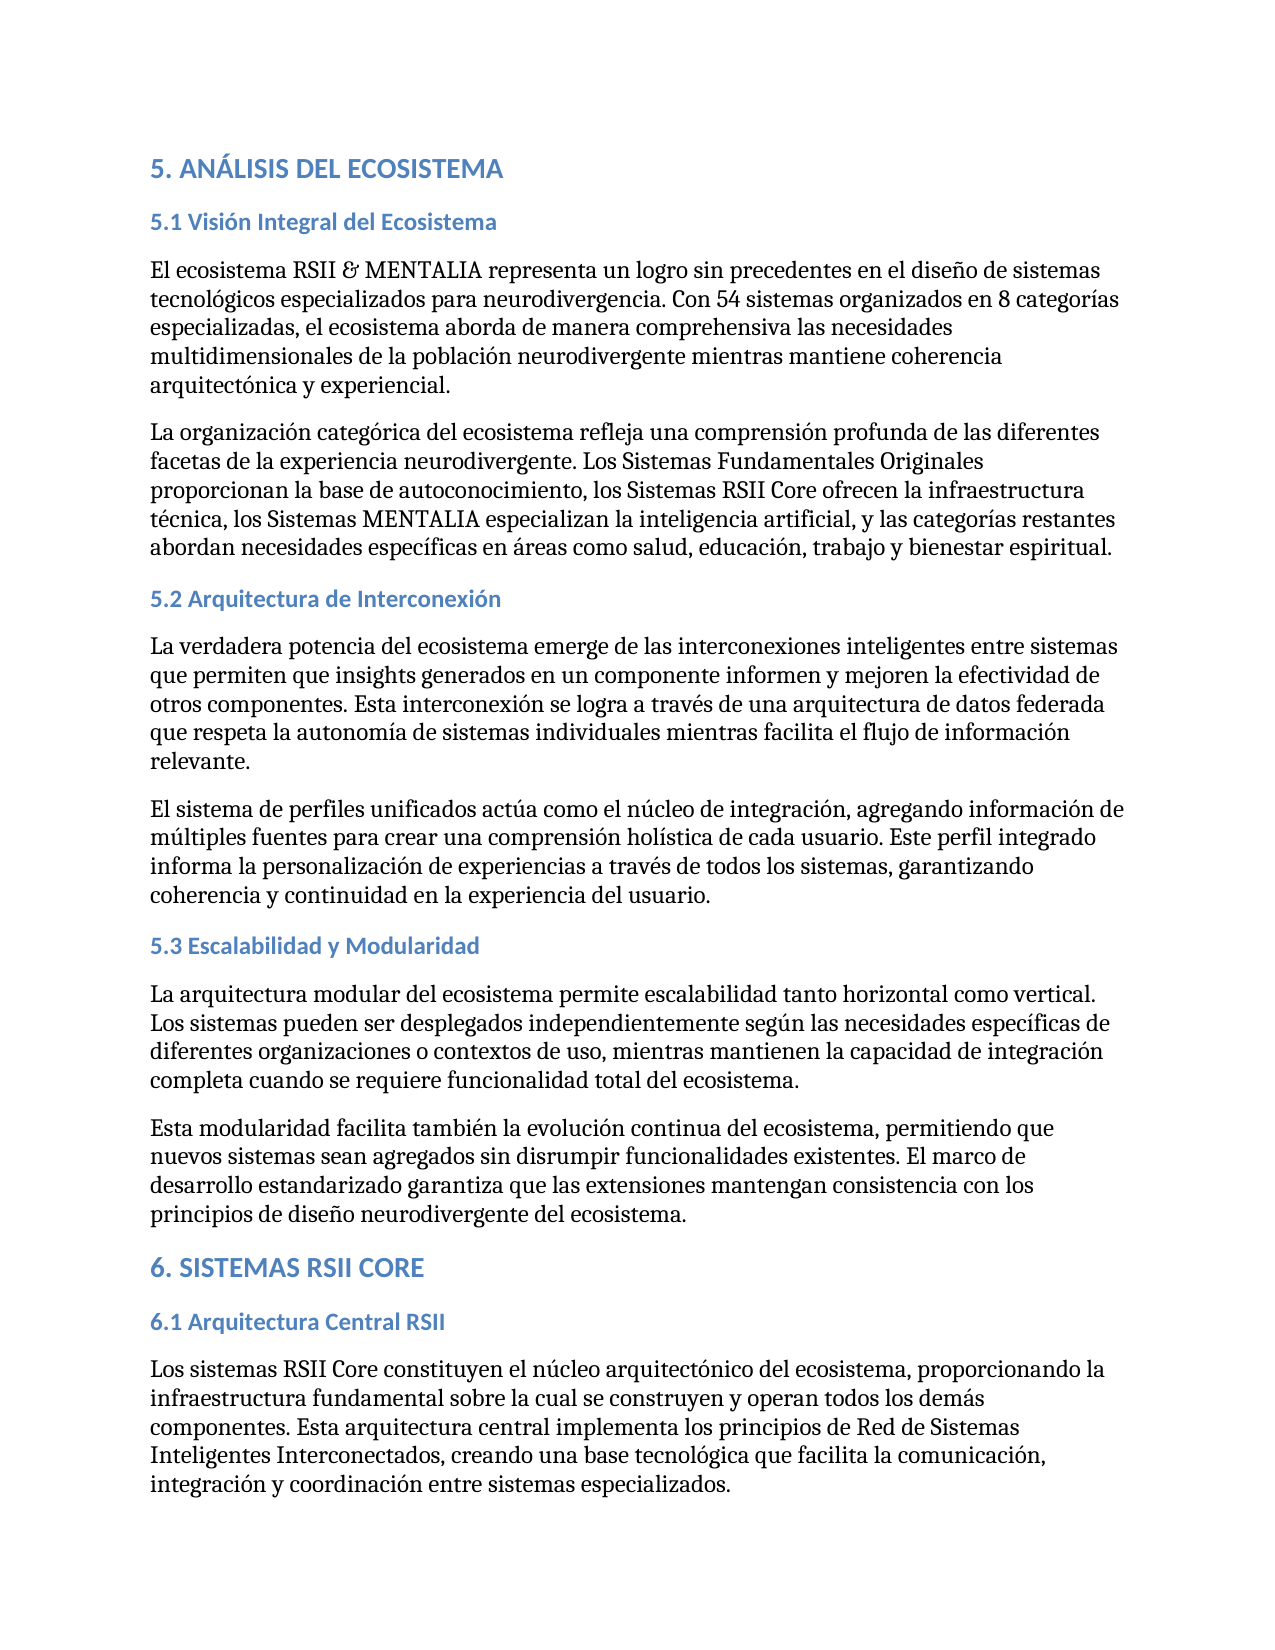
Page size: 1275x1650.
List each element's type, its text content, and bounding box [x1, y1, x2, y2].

subtitle 5. ANÁLISIS DEL ECOSISTEMA [150, 150, 1125, 186]
text Esta modularidad facilita también la evolución continua del ecosistema, permitiendo que nuevos sistemas sean agregados sin disrumpir funcionalidades existentes. El marco de desarrollo estandarizado garantiza que las extensiones mantengan consistencia con los principios de diseño neurodivergente del ecosistema. [150, 1113, 1125, 1228]
text El ecosistema RSII & MENTALIA representa un logro sin precedentes en el diseño de sistemas tecnológicos especializados para neurodivergencia. Con 54 sistemas organizados en 8 categorías especializadas, el ecosistema aborda de manera comprehensiva las necesidades multidimensionales de la población neurodivergente mientras mantiene coherencia arquitectónica y experiencial. [150, 256, 1125, 399]
subtitle 5.3 Escalabilidad y Modularidad [150, 930, 1125, 961]
subtitle 5.2 Arquitectura de Interconexión [150, 583, 1125, 613]
text La verdadera potencia del ecosistema emerge de las interconexiones inteligentes entre sistemas que permiten que insights generados en un componente informen y mejoren la efectividad de otros componentes. Esta interconexión se logra a través de una arquitectura de datos federada que respeta la autonomía de sistemas individuales mientras facilita el flujo de información relevante. [150, 632, 1125, 776]
text El sistema de perfiles unificados actúa como el núcleo de integración, agregando información de múltiples fuentes para crear una comprensión holística de cada usuario. Este perfil integrado informa la personalización de experiencias a través de todos los sistemas, garantizando coherencia y continuidad en la experiencia del usuario. [150, 794, 1125, 909]
subtitle 6.1 Arquitectura Central RSII [150, 1306, 1125, 1336]
subtitle 5.1 Visión Integral del Ecosistema [150, 206, 1125, 237]
text La arquitectura modular del ecosistema permite escalabilidad tanto horizontal como vertical. Los sistemas pueden ser desplegados independientemente según las necesidades específicas de diferentes organizaciones o contextos de uso, mientras mantienen la capacidad de integración completa cuando se requiere funcionalidad total del ecosistema. [150, 980, 1125, 1095]
text Los sistemas RSII Core constituyen el núcleo arquitectónico del ecosistema, proporcionando la infraestructura fundamental sobre la cual se construyen y operan todos los demás componentes. Esta arquitectura central implementa los principios de Red de Sistemas Inteligentes Interconectados, creando una base tecnológica que facilita la comunicación, integración y coordinación entre sistemas especializados. [150, 1355, 1125, 1499]
text La organización categórica del ecosistema refleja una comprensión profunda de las diferentes facetas de la experiencia neurodivergente. Los Sistemas Fundamentales Originales proporcionan la base de autoconocimiento, los Sistemas RSII Core ofrecen la infraestructura técnica, los Sistemas MENTALIA especializan la inteligencia artificial, y las categorías restantes abordan necesidades específicas en áreas como salud, educación, trabajo y bienestar espiritual. [150, 418, 1125, 562]
subtitle 6. SISTEMAS RSII CORE [150, 1249, 1125, 1285]
